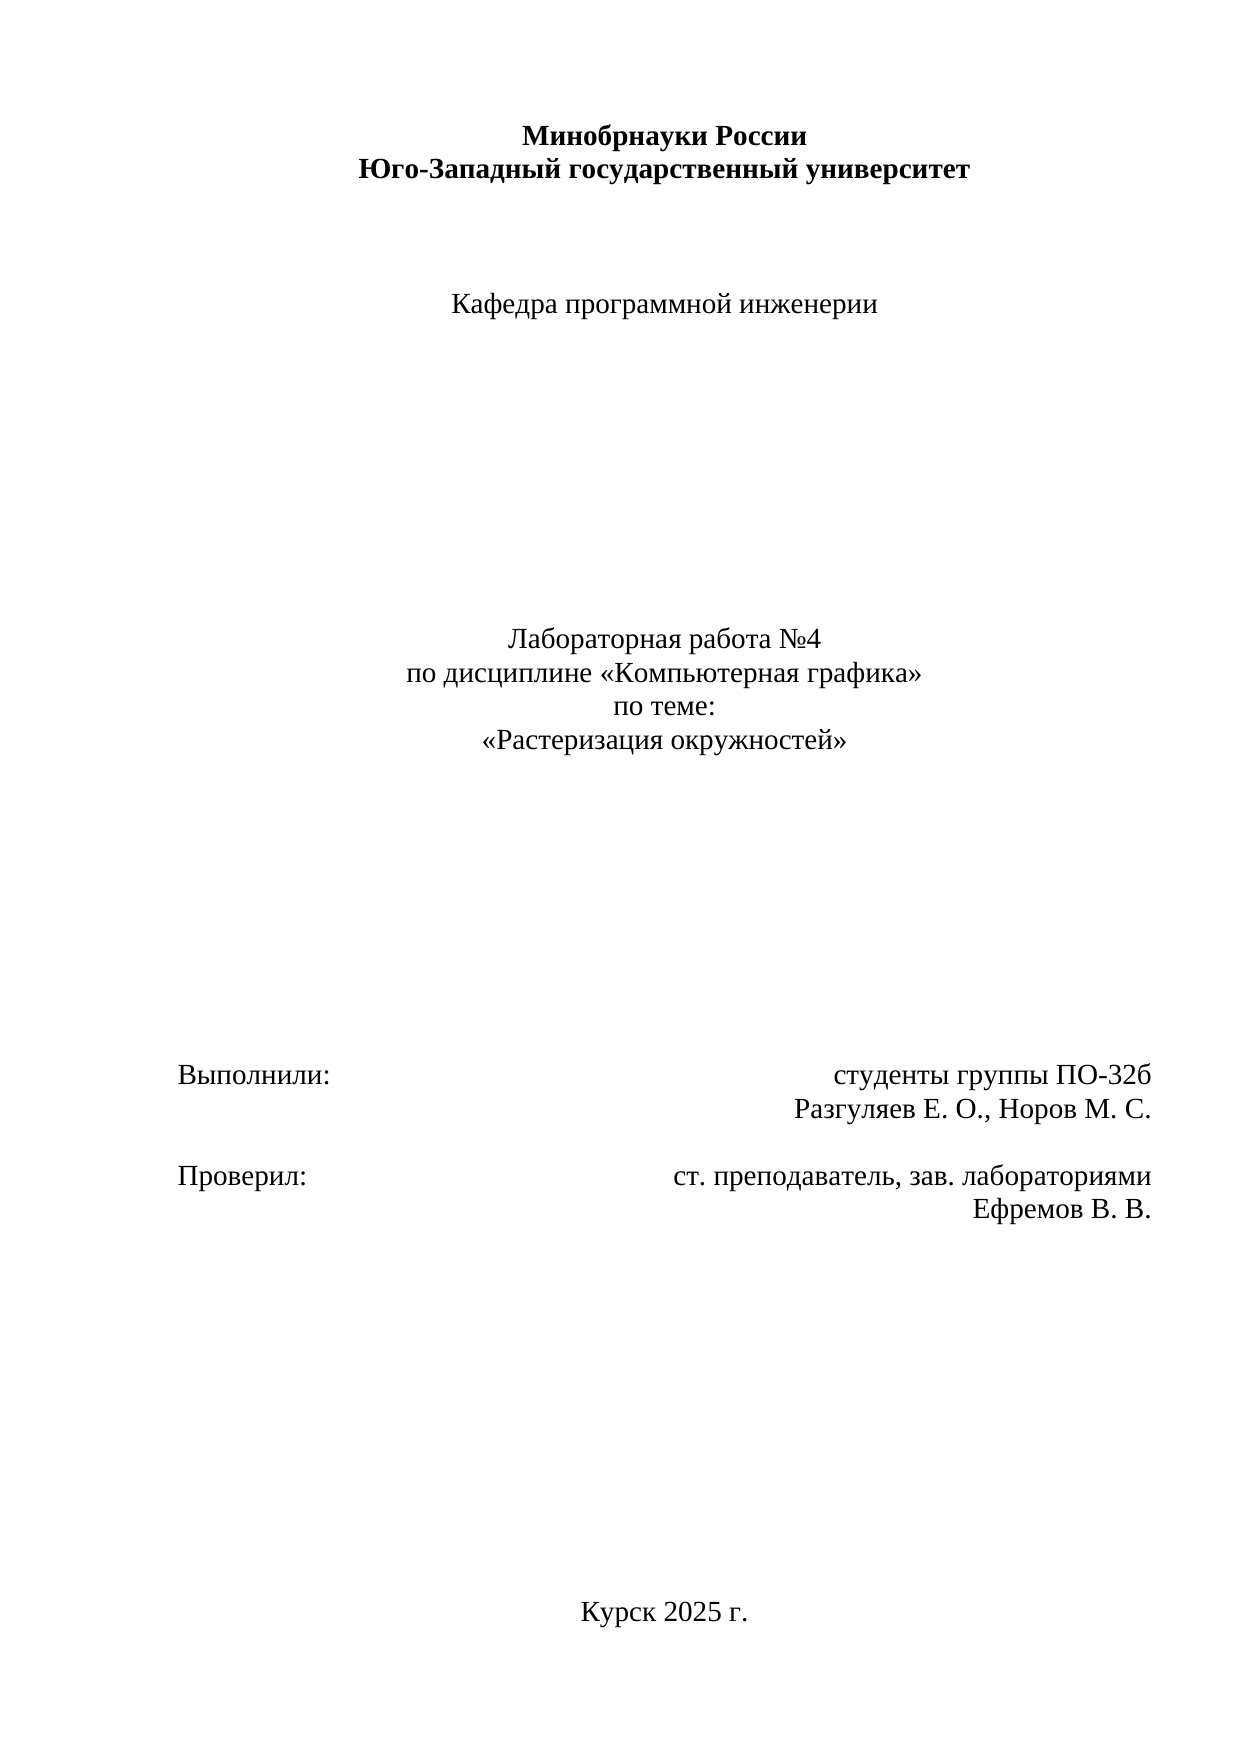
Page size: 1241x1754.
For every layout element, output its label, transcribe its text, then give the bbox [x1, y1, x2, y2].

text Кафедра программной инженерии [177, 286, 1152, 319]
text Курск 2025 г. [177, 1594, 1152, 1627]
text Выполнили: студенты группы ПО-32б [177, 1057, 1152, 1091]
text Разгуляев Е. О., Норов М. С. [177, 1091, 1152, 1124]
text «Растеризация окружностей» [177, 722, 1152, 755]
text Минобрнауки России [177, 118, 1152, 152]
text по дисциплине «Компьютерная графика» [177, 655, 1152, 688]
text Юго-Западный государственный университет [177, 152, 1152, 185]
text Проверил: ст. преподаватель, зав. лабораториями [177, 1158, 1152, 1191]
text Ефремов В. В. [177, 1191, 1152, 1225]
text по теме: [177, 688, 1152, 722]
text Лабораторная работа №4 [177, 621, 1152, 655]
